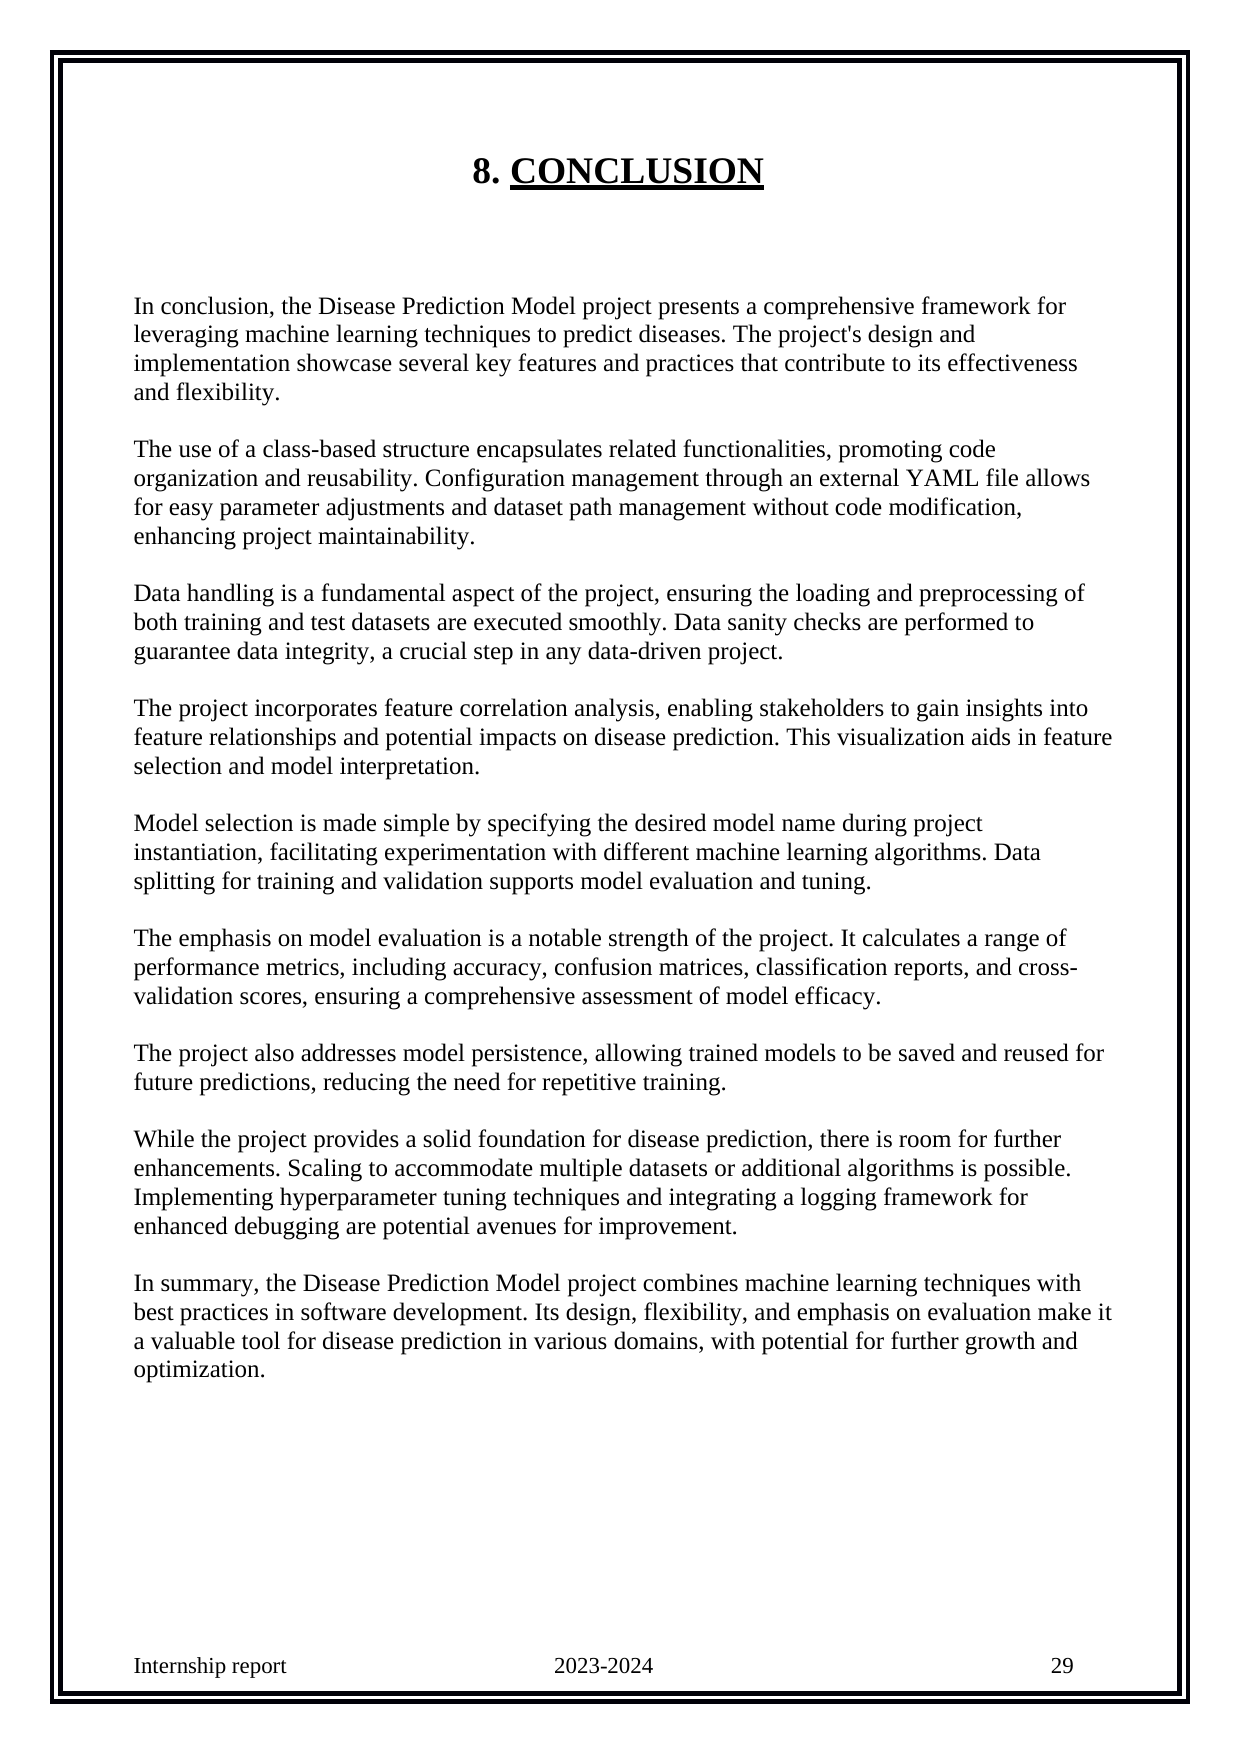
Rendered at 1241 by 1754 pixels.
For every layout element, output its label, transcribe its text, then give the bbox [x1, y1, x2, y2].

text Model selection is made simple by specifying the desired model name during project instantiation, facilitating experimentation with different machine learning algorithms. Data splitting for training and validation supports model evaluation and tuning. [133, 808, 1113, 894]
text The project incorporates feature correlation analysis, enabling stakeholders to gain insights into feature relationships and potential impacts on disease prediction. This visualization aids in feature selection and model interpretation. [133, 693, 1113, 779]
text In conclusion, the Disease Prediction Model project presents a comprehensive framework for leveraging machine learning techniques to predict diseases. The project's design and implementation showcase several key features and practices that contribute to its effectiveness and flexibility. [133, 291, 1113, 406]
text Data handling is a fundamental aspect of the project, ensuring the loading and preprocessing of both training and test datasets are executed smoothly. Data sanity checks are performed to guarantee data integrity, a crucial step in any data-driven project. [133, 578, 1113, 664]
list CONCLUSION [472, 148, 1113, 191]
text While the project provides a solid foundation for disease prediction, there is room for further enhancements. Scaling to accommodate multiple datasets or additional algorithms is possible. Implementing hyperparameter tuning techniques and integrating a logging framework for enhanced debugging are potential avenues for improvement. [133, 1124, 1113, 1239]
text The project also addresses model persistence, allowing trained models to be saved and reused for future predictions, reducing the need for repetitive training. [133, 1038, 1113, 1096]
text In summary, the Disease Prediction Model project combines machine learning techniques with best practices in software development. Its design, flexibility, and emphasis on evaluation make it a valuable tool for disease prediction in various domains, with potential for further growth and optimization. [133, 1268, 1113, 1383]
text The emphasis on model evaluation is a notable strength of the project. It calculates a range of performance metrics, including accuracy, confusion matrices, classification reports, and cross-validation scores, ensuring a comprehensive assessment of model efficacy. [133, 923, 1113, 1009]
text The use of a class-based structure encapsulates related functionalities, promoting code organization and reusability. Configuration management through an external YAML file allows for easy parameter adjustments and dataset path management without code modification, enhancing project maintainability. [133, 434, 1113, 549]
